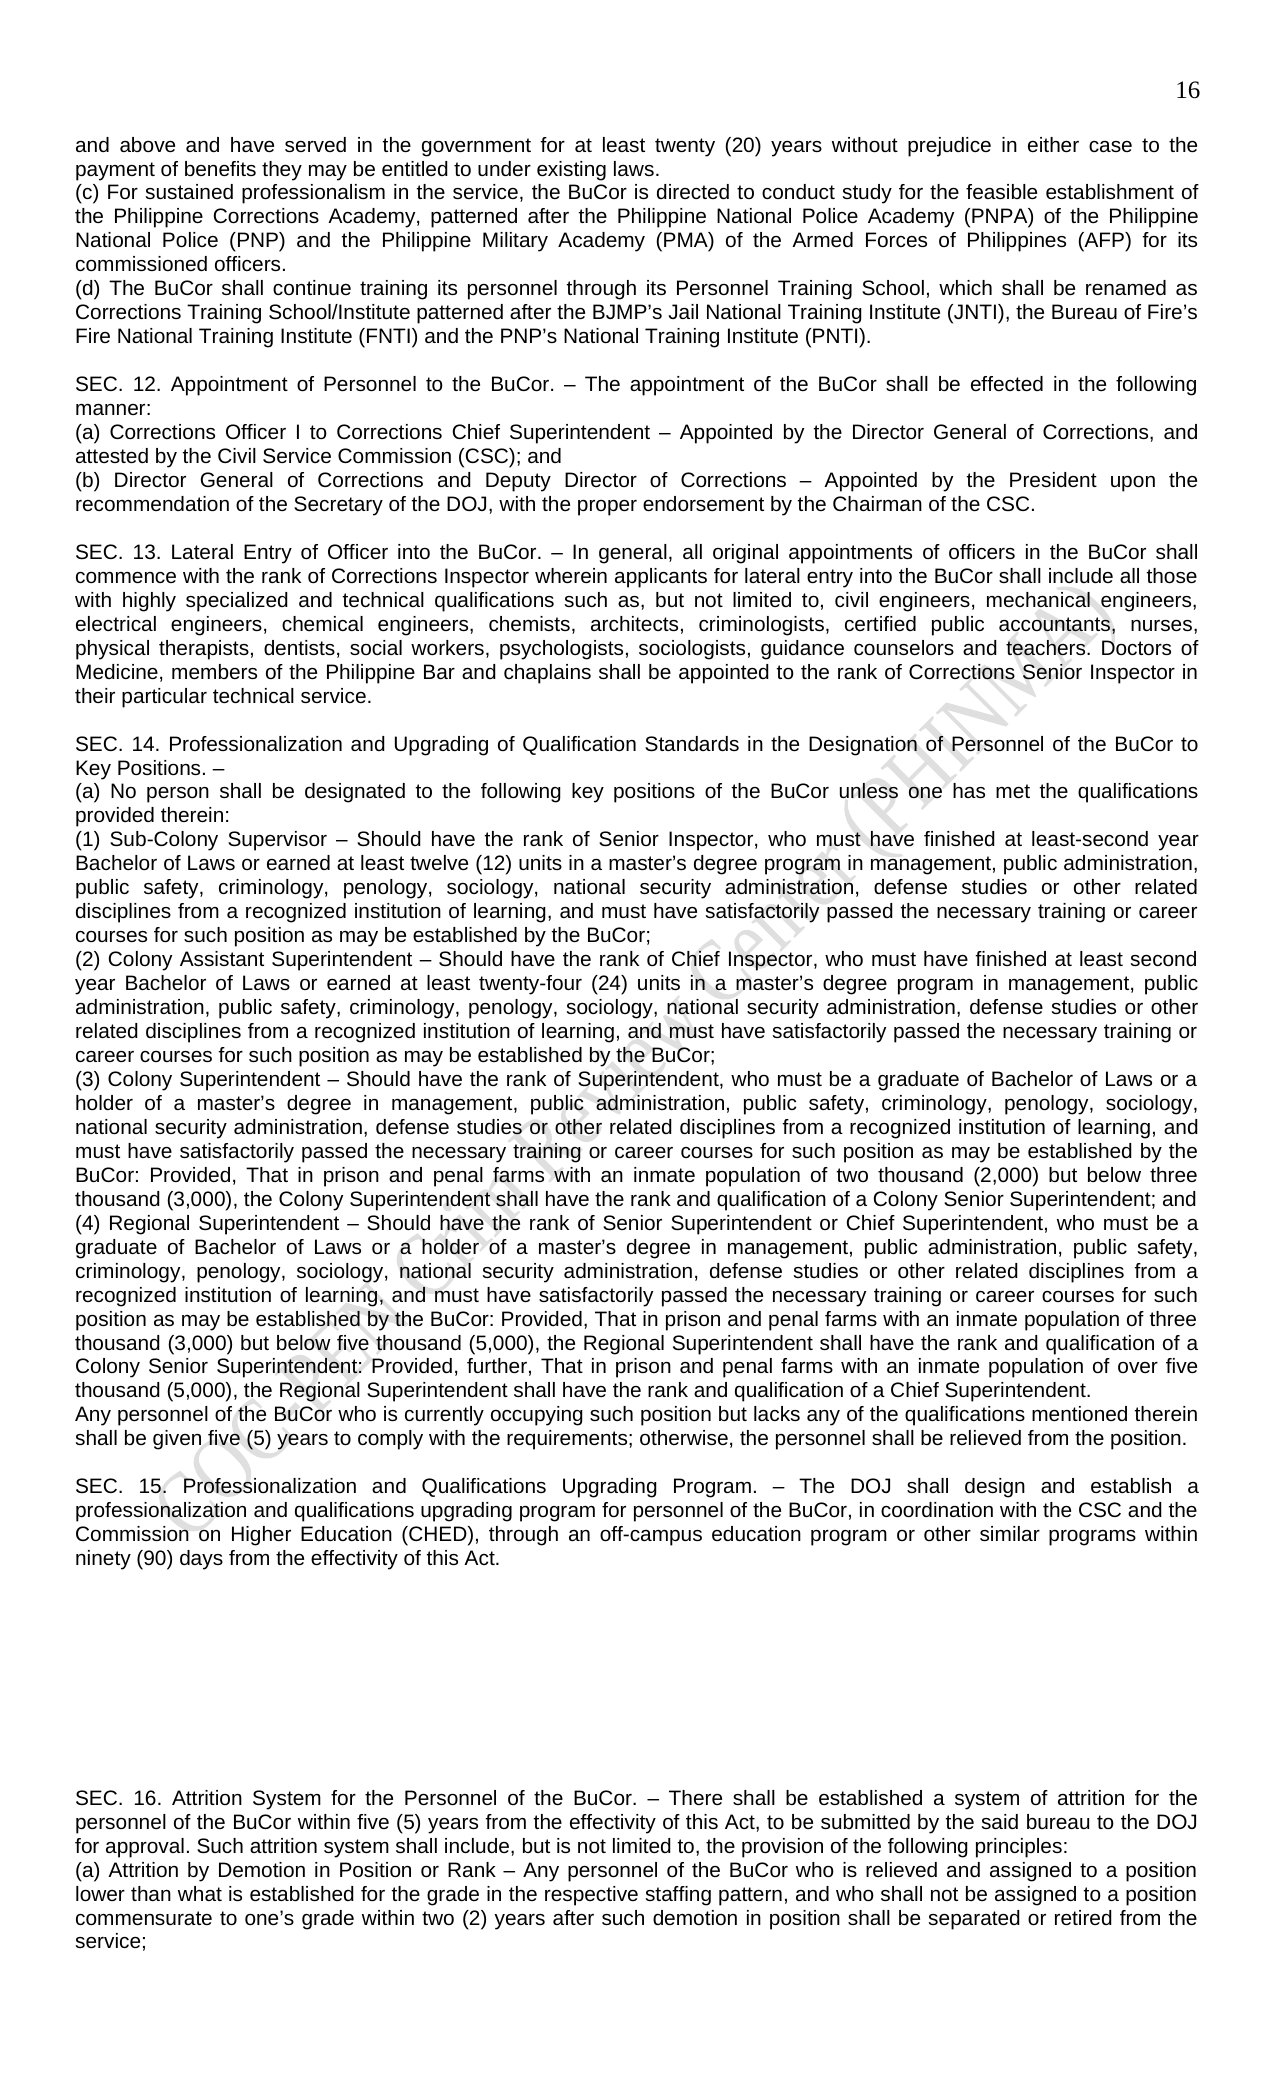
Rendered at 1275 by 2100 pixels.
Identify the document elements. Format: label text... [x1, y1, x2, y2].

text SEC. 14. Professionalization and Upgrading of Qualification Standards in the Designation of Personnel of the BuCor to Key Positions. – [75, 731, 1200, 779]
text (4) Regional Superintendent – Should have the rank of Senior Superintendent or Chief Superintendent, who must be a graduate of Bachelor of Laws or a holder of a master’s degree in management, public administration, public safety, criminology, penology, sociology, national security administration, defense studies or other related disciplines from a recognized institution of learning, and must have satisfactorily passed the necessary training or career courses for such position as may be established by the BuCor: Provided, That in prison and penal farms with an inmate population of three thousand (3,000) but below five thousand (5,000), the Regional Superintendent shall have the rank and qualification of a Colony Senior Superintendent: Provided, further, That in prison and penal farms with an inmate population of over five thousand (5,000), the Regional Superintendent shall have the rank and qualification of a Chief Superintendent. [75, 1211, 1200, 1402]
text (c) For sustained professionalism in the service, the BuCor is directed to conduct study for the feasible establishment of the Philippine Corrections Academy, patterned after the Philippine National Police Academy (PNPA) of the Philippine National Police (PNP) and the Philippine Military Academy (PMA) of the Armed Forces of Philippines (AFP) for its commissioned officers. [75, 180, 1200, 276]
text (a) Corrections Officer I to Corrections Chief Superintendent – Appointed by the Director General of Corrections, and attested by the Civil Service Commission (CSC); and [75, 420, 1200, 468]
text (a) No person shall be designated to the following key positions of the BuCor unless one has met the qualifications provided therein: [75, 779, 1200, 827]
text (1) Sub-Colony Supervisor – Should have the rank of Senior Inspector, who must have finished at least-second year Bachelor of Laws or earned at least twelve (12) units in a master’s degree program in management, public administration, public safety, criminology, penology, sociology, national security administration, defense studies or other related disciplines from a recognized institution of learning, and must have satisfactorily passed the necessary training or career courses for such position as may be established by the BuCor; [75, 827, 1200, 947]
text (d) The BuCor shall continue training its personnel through its Personnel Training School, which shall be renamed as Corrections Training School/Institute patterned after the BJMP’s Jail National Training Institute (JNTI), the Bureau of Fire’s Fire National Training Institute (FNTI) and the PNP’s National Training Institute (PNTI). [75, 276, 1200, 348]
text (3) Colony Superintendent – Should have the rank of Superintendent, who must be a graduate of Bachelor of Laws or a holder of a master’s degree in management, public administration, public safety, criminology, penology, sociology, national security administration, defense studies or other related disciplines from a recognized institution of learning, and must have satisfactorily passed the necessary training or career courses for such position as may be established by the BuCor: Provided, That in prison and penal farms with an inmate population of two thousand (2,000) but below three thousand (3,000), the Colony Superintendent shall have the rank and qualification of a Colony Senior Superintendent; and [75, 1067, 1200, 1211]
text (b) Director General of Corrections and Deputy Director of Corrections – Appointed by the President upon the recommendation of the Secretary of the DOJ, with the proper endorsement by the Chairman of the CSC. [75, 468, 1200, 516]
text (a) Attrition by Demotion in Position or Rank – Any personnel of the BuCor who is relieved and assigned to a position lower than what is established for the grade in the respective staffing pattern, and who shall not be assigned to a position commensurate to one’s grade within two (2) years after such demotion in position shall be separated or retired from the service; [75, 1857, 1200, 1953]
text SEC. 13. Lateral Entry of Officer into the BuCor. – In general, all original appointments of officers in the BuCor shall commence with the rank of Corrections Inspector wherein applicants for lateral entry into the BuCor shall include all those with highly specialized and technical qualifications such as, but not limited to, civil engineers, mechanical engineers, electrical engineers, chemical engineers, chemists, architects, criminologists, certified public accountants, nurses, physical therapists, dentists, social workers, psychologists, sociologists, guidance counselors and teachers. Doctors of Medicine, members of the Philippine Bar and chaplains shall be appointed to the rank of Corrections Senior Inspector in their particular technical service. [75, 540, 1200, 707]
text SEC. 16. Attrition System for the Personnel of the BuCor. – There shall be established a system of attrition for the personnel of the BuCor within five (5) years from the effectivity of this Act, to be submitted by the said bureau to the DOJ for approval. Such attrition system shall include, but is not limited to, the provision of the following principles: [75, 1786, 1200, 1857]
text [75, 132, 1200, 180]
text (2) Colony Assistant Superintendent – Should have the rank of Chief Inspector, who must have finished at least second year Bachelor of Laws or earned at least twenty-four (24) units in a master’s degree program in management, public administration, public safety, criminology, penology, sociology, national security administration, defense studies or other related disciplines from a recognized institution of learning, and must have satisfactorily passed the necessary training or career courses for such position as may be established by the BuCor; [75, 947, 1200, 1067]
text Any personnel of the BuCor who is currently occupying such position but lacks any of the qualifications mentioned therein shall be given five (5) years to comply with the requirements; otherwise, the personnel shall be relieved from the position. [75, 1402, 1200, 1450]
text SEC. 12. Appointment of Personnel to the BuCor. – The appointment of the BuCor shall be effected in the following manner: [75, 372, 1200, 420]
text SEC. 15. Professionalization and Qualifications Upgrading Program. – The DOJ shall design and establish a professionalization and qualifications upgrading program for personnel of the BuCor, in coordination with the CSC and the Commission on Higher Education (CHED), through an off-campus education program or other similar programs within ninety (90) days from the effectivity of this Act. [75, 1474, 1200, 1570]
